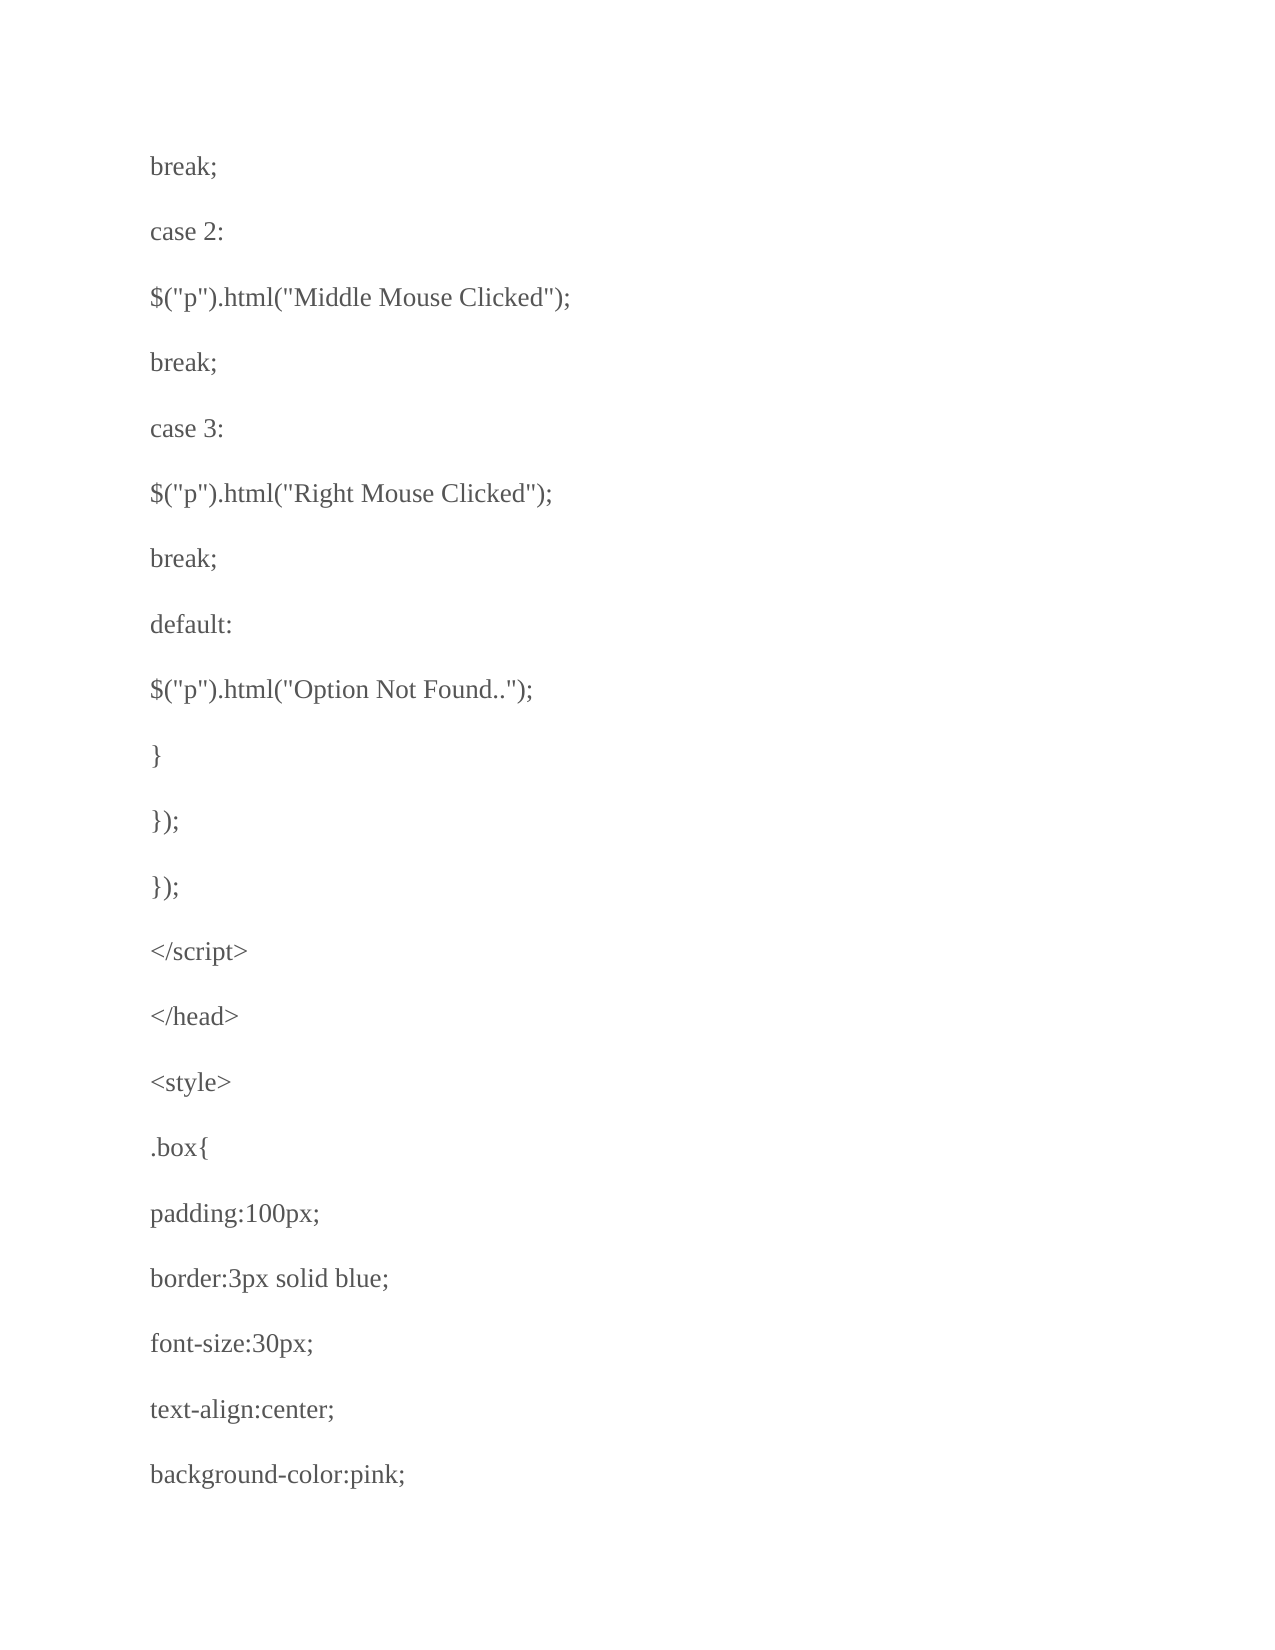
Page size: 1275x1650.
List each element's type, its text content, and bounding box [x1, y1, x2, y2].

text break; [150, 150, 1125, 181]
text .box{ [150, 1131, 1125, 1162]
text border:3px solid blue; [150, 1262, 1125, 1293]
text font-size:30px; [150, 1327, 1125, 1359]
text padding:100px; [150, 1197, 1125, 1228]
text <style> [150, 1066, 1125, 1097]
text $("p").html("Middle Mouse Clicked"); [150, 281, 1125, 312]
text text-align:center; [150, 1393, 1125, 1424]
text break; [150, 346, 1125, 377]
text }); [150, 869, 1125, 901]
text break; [150, 542, 1125, 574]
text }); [150, 804, 1125, 835]
text } [150, 739, 1125, 770]
text background-color:pink; [150, 1458, 1125, 1489]
text default: [150, 608, 1125, 639]
text </script> [150, 935, 1125, 966]
text $("p").html("Right Mouse Clicked"); [150, 477, 1125, 508]
text $("p").html("Option Not Found.."); [150, 673, 1125, 704]
text case 3: [150, 412, 1125, 443]
text case 2: [150, 215, 1125, 247]
text </head> [150, 1000, 1125, 1032]
